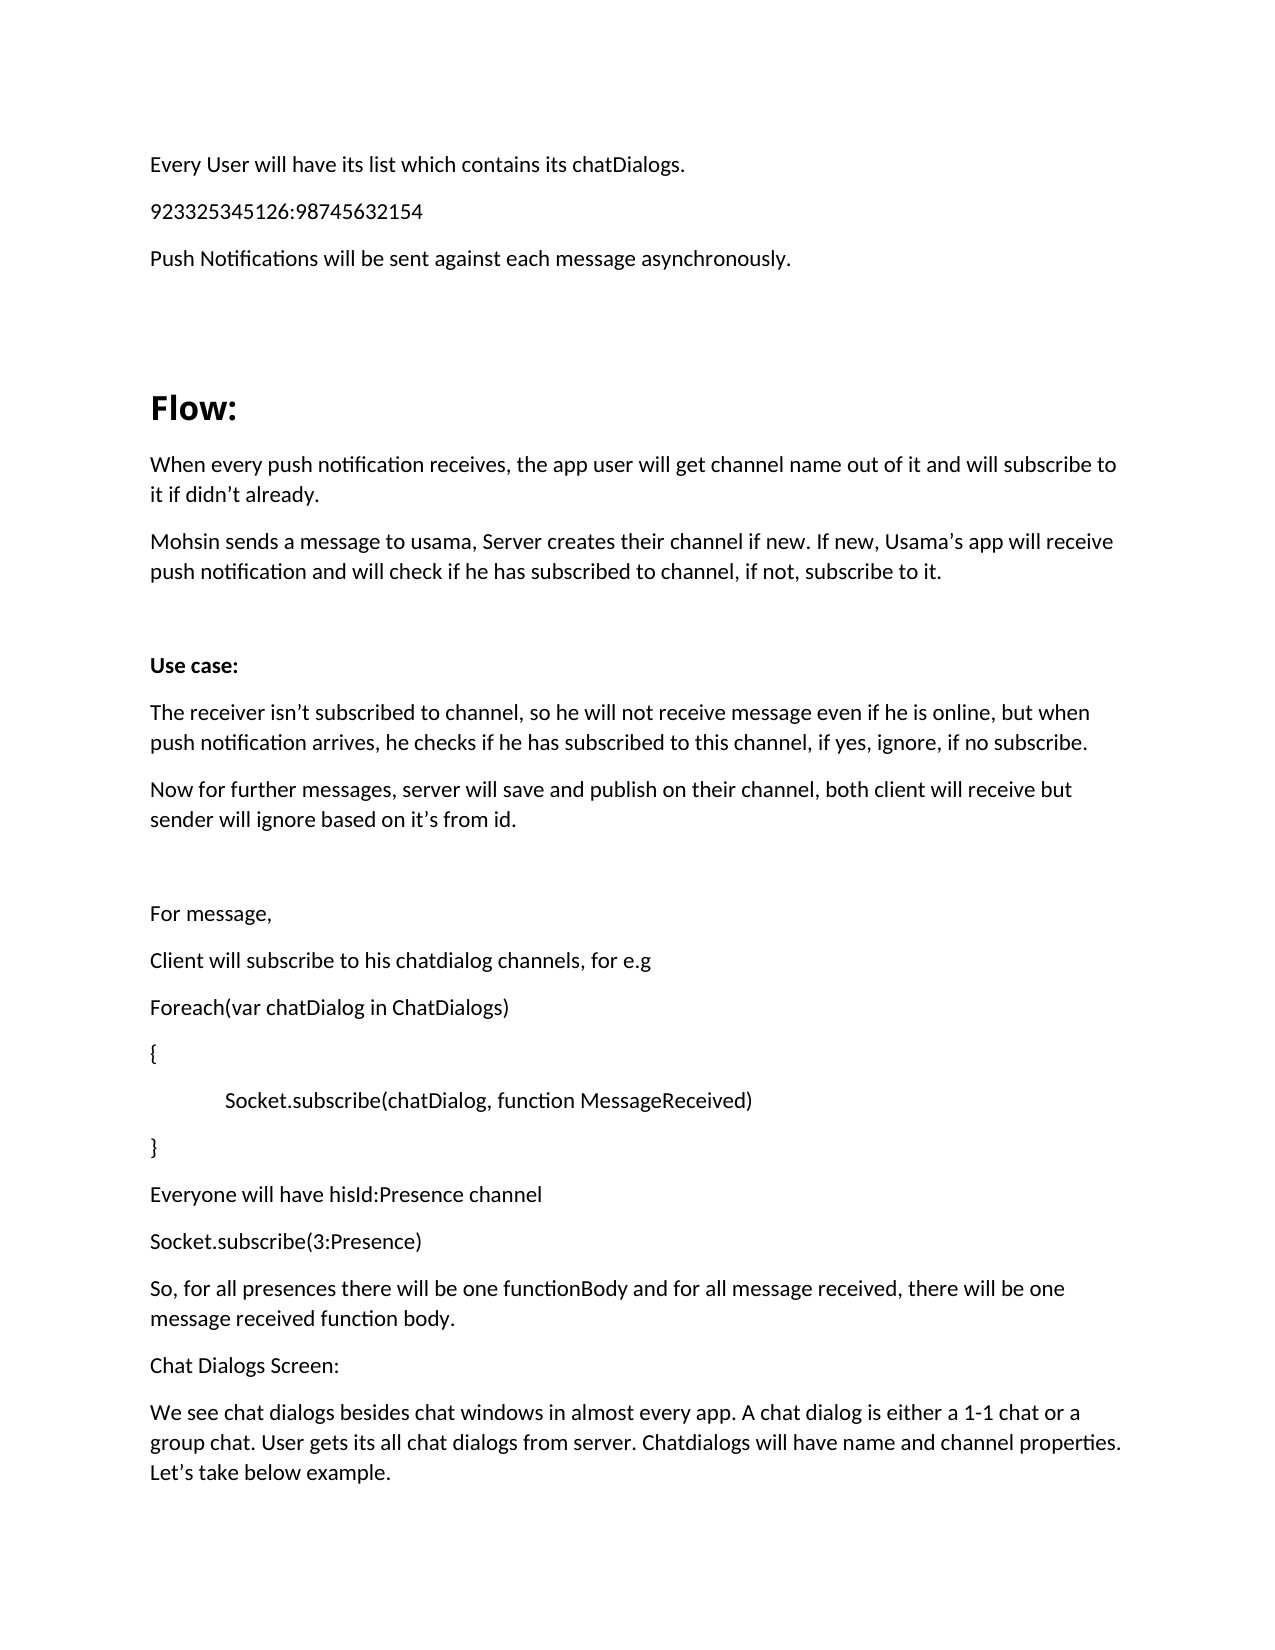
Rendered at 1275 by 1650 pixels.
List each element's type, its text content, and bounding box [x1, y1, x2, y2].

text Now for further messages, server will save and publish on their channel, both client will receive but sender will ignore based on it’s from id. [150, 775, 1125, 833]
text } [150, 1133, 1125, 1161]
text The receiver isn’t subscribed to channel, so he will not receive message even if he is online, but when push notification arrives, he checks if he has subscribed to this channel, if yes, ignore, if no subscribe. [150, 698, 1125, 756]
text Chat Dialogs Screen: [150, 1351, 1125, 1379]
text So, for all presences there will be one functionBody and for all message received, there will be one message received function body. [150, 1274, 1125, 1332]
text Flow: [150, 384, 1125, 430]
text Everyone will have hisId:Presence channel [150, 1180, 1125, 1208]
text 923325345126:98745632154 [150, 197, 1125, 225]
text Socket.subscribe(3:Presence) [150, 1227, 1125, 1255]
text Every User will have its list which contains its chatDialogs. [150, 150, 1125, 178]
text { [150, 1039, 1125, 1068]
text When every push notification receives, the app user will get channel name out of it and will subscribe to it if didn’t already. [150, 450, 1125, 508]
text Foreach(var chatDialog in ChatDialogs) [150, 993, 1125, 1021]
text Use case: [150, 651, 1125, 679]
text Push Notifications will be sent against each message asynchronously. [150, 244, 1125, 272]
text Mohsin sends a message to usama, Server creates their channel if new. If new, Usama’s app will receive push notification and will check if he has subscribed to channel, if not, subscribe to it. [150, 527, 1125, 585]
text For message, [150, 899, 1125, 927]
text Client will subscribe to his chatdialog channels, for e.g [150, 946, 1125, 974]
text We see chat dialogs besides chat windows in almost every app. A chat dialog is either a 1-1 chat or a group chat. User gets its all chat dialogs from server. Chatdialogs will have name and channel properties. Let’s take below example. [150, 1398, 1125, 1486]
text Socket.subscribe(chatDialog, function MessageReceived) [150, 1086, 1125, 1114]
